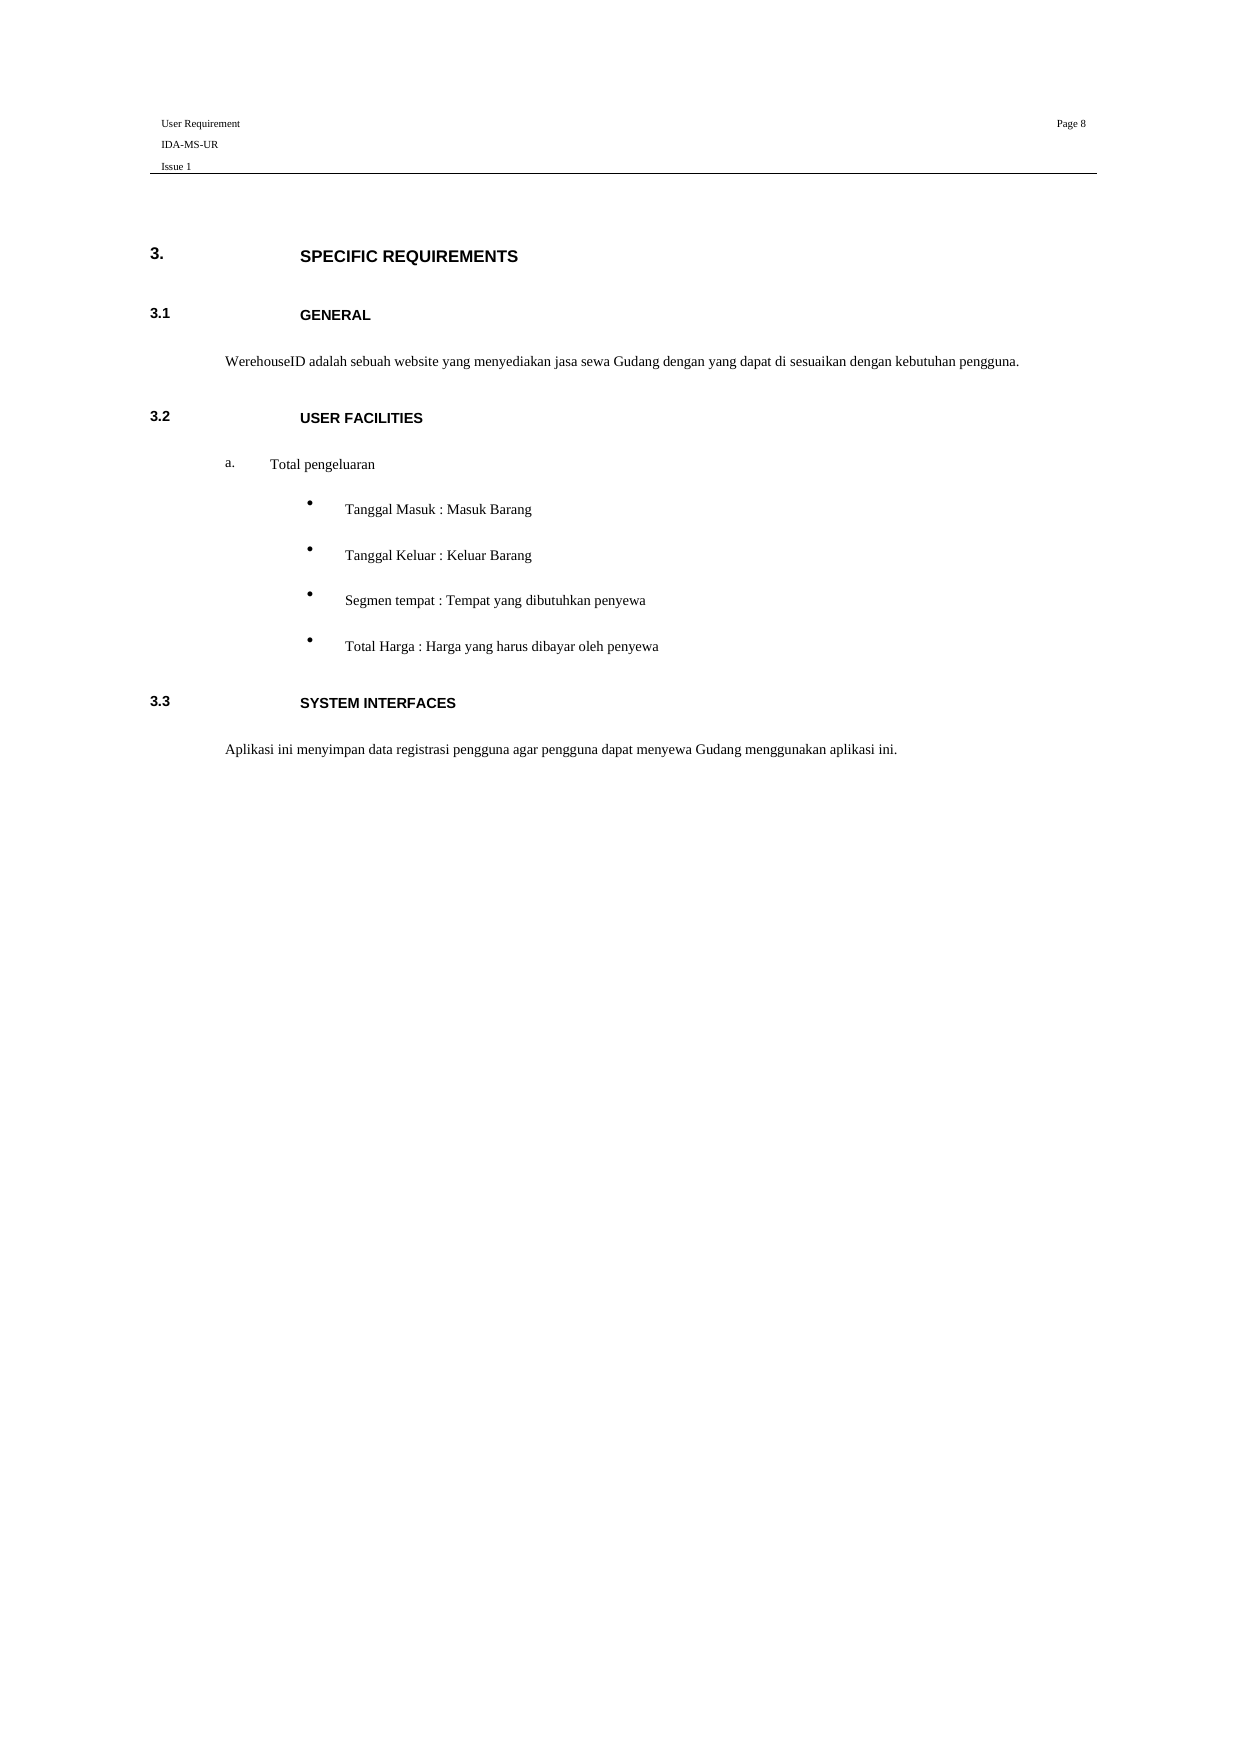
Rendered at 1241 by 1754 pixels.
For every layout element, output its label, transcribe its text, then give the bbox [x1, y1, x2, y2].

subtitle Tanggal Keluar : Keluar Barang [307, 534, 1090, 563]
subtitle SPECIFIC REQUIREMENTS [150, 232, 1090, 266]
subtitle GENERAL [150, 295, 1090, 324]
subtitle Tanggal Masuk : Masuk Barang [307, 489, 1090, 518]
subtitle Aplikasi ini menyimpan data registrasi pengguna agar pengguna dapat menyewa Gudang menggunakan aplikasi ini. [150, 729, 1090, 757]
subtitle Total Harga : Harga yang harus dibayar oleh penyewa [307, 625, 1090, 654]
subtitle WerehouseID adalah sebuah website yang menyediakan jasa sewa Gudang dengan yang dapat di sesuaikan dengan kebutuhan pengguna. [150, 340, 1090, 369]
subtitle Segmen tempat : Tempat yang dibutuhkan penyewa [307, 580, 1090, 609]
subtitle Total pengeluaran [225, 444, 1090, 472]
subtitle SYSTEM INTERFACES [150, 683, 1090, 712]
subtitle USER FACILITIES [150, 398, 1090, 427]
